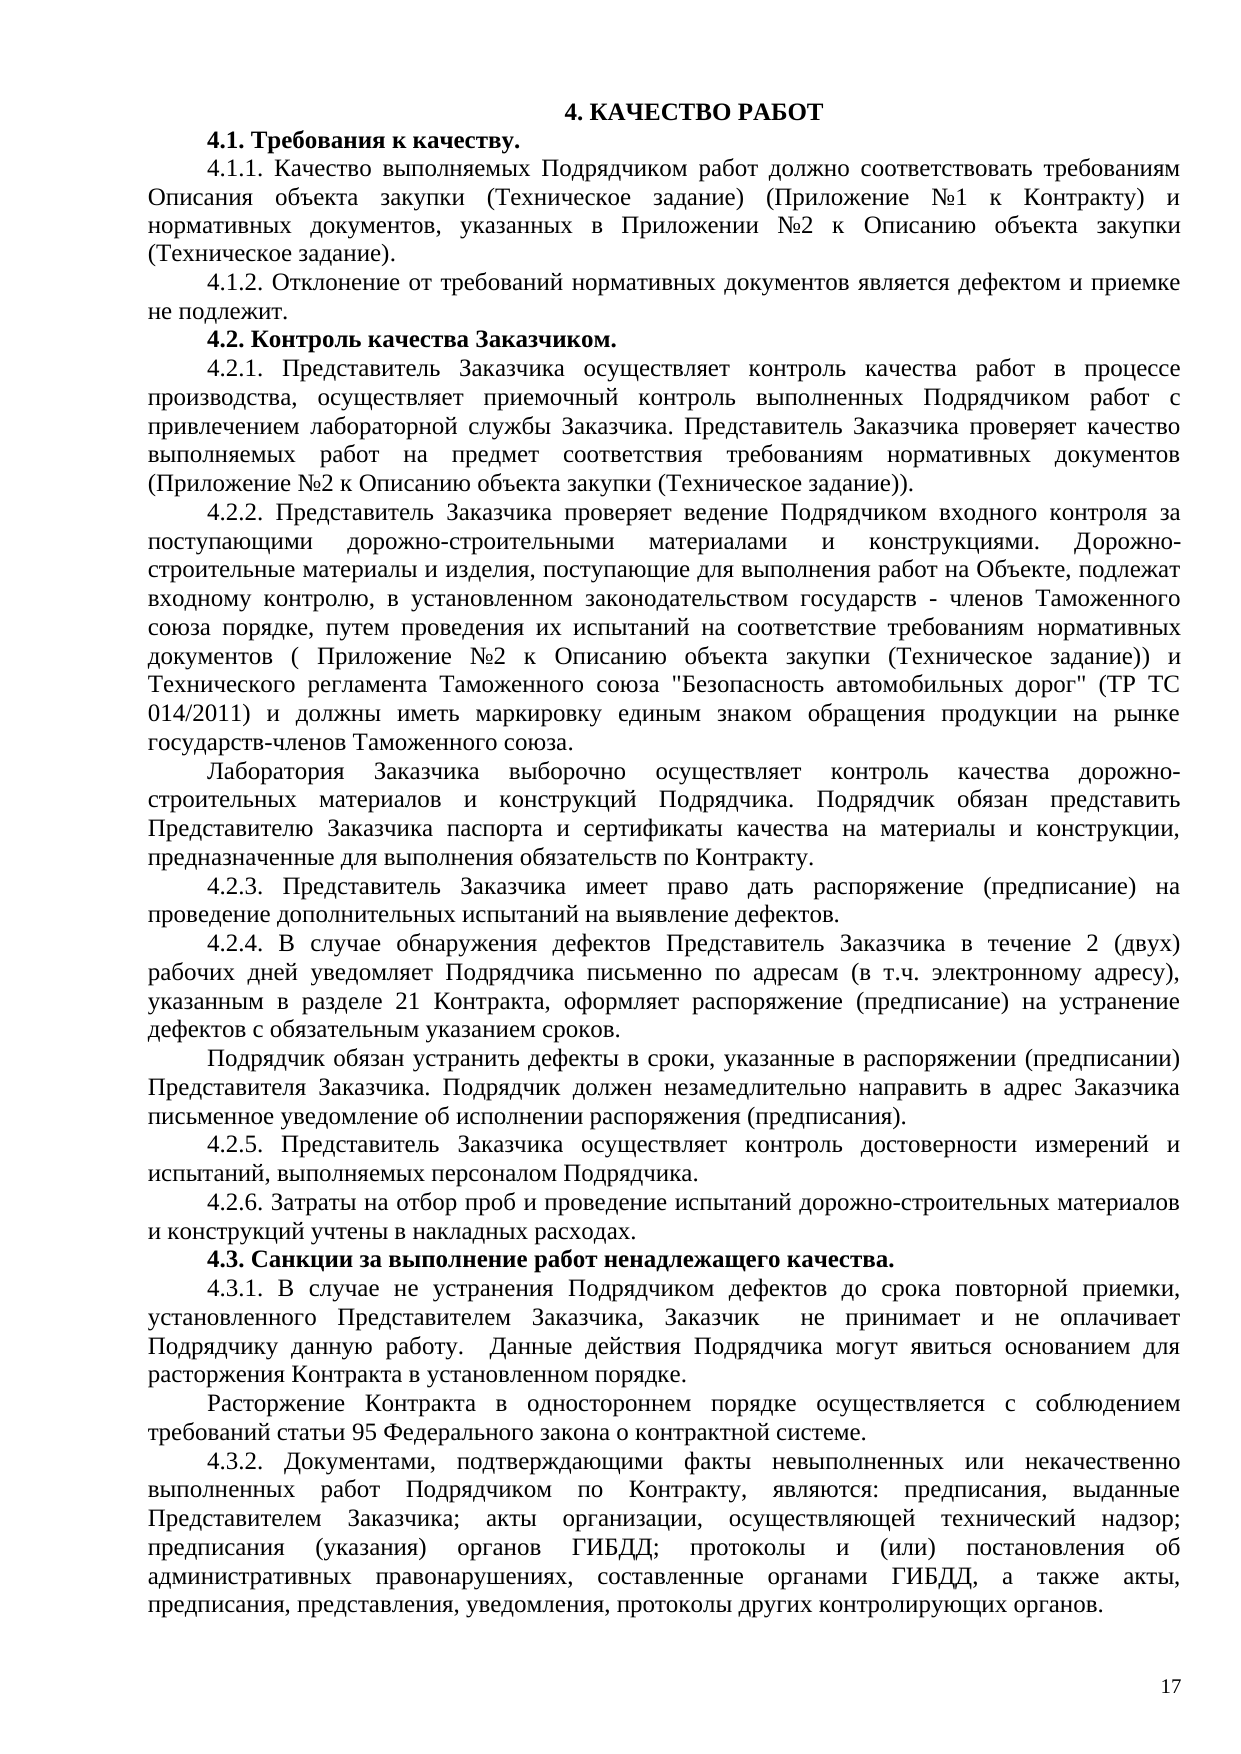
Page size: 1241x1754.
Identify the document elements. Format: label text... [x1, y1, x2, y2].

text 4.1.1. Качество выполняемых Подрядчиком работ должно соответствовать требованиям Описания объекта закупки (Техническое задание) (Приложение №1 к Контракту) и нормативных документов, указанных в Приложении №2 к Описанию объекта закупки (Техническое задание). [148, 154, 1181, 267]
text 4.2.3. Представитель Заказчика имеет право дать распоряжение (предписание) на проведение дополнительных испытаний на выявление дефектов. [148, 871, 1181, 928]
text 4.2. Контроль качества Заказчиком. [148, 324, 1181, 353]
text 4.3.2. Документами, подтверждающими факты невыполненных или некачественно выполненных работ Подрядчиком по Контракту, являются: предписания, выданные Представителем Заказчика; акты организации, осуществляющей технический надзор; предписания (указания) органов ГИБДД; протоколы и (или) постановления об административных правонарушениях, составленные органами ГИБДД, а также акты, предписания, представления, уведомления, протоколы других контролирующих органов. [148, 1446, 1181, 1618]
text 4.1. Требования к качеству. [148, 126, 1181, 154]
text 4. КАЧЕСТВО РАБОТ [148, 98, 1181, 126]
text Подрядчик обязан устранить дефекты в сроки, указанные в распоряжении (предписании) Представителя Заказчика. Подрядчик должен незамедлительно направить в адрес Заказчика письменное уведомление об исполнении распоряжения (предписания). [148, 1043, 1181, 1129]
text 4.2.4. В случае обнаружения дефектов Представитель Заказчика в течение 2 (двух) рабочих дней уведомляет Подрядчика письменно по адресам (в т.ч. электронному адресу), указанным в разделе 21 Контракта, оформляет распоряжение (предписание) на устранение дефектов с обязательным указанием сроков. [148, 928, 1181, 1043]
text 4.3.1. В случае не устранения Подрядчиком дефектов до срока повторной приемки, установленного Представителем Заказчика, Заказчик не принимает и не оплачивает Подрядчику данную работу. Данные действия Подрядчика могут явиться основанием для расторжения Контракта в установленном порядке. [148, 1273, 1181, 1388]
text 4.2.5. Представитель Заказчика осуществляет контроль достоверности измерений и испытаний, выполняемых персоналом Подрядчика. [148, 1129, 1181, 1187]
text Лаборатория Заказчика выборочно осуществляет контроль качества дорожно-строительных материалов и конструкций Подрядчика. Подрядчик обязан представить Представителю Заказчика паспорта и сертификаты качества на материалы и конструкции, предназначенные для выполнения обязательств по Контракту. [148, 756, 1181, 871]
text 4.1.2. Отклонение от требований нормативных документов является дефектом и приемке не подлежит. [148, 267, 1181, 324]
text 4.2.1. Представитель Заказчика осуществляет контроль качества работ в процессе производства, осуществляет приемочный контроль выполненных Подрядчиком работ с привлечением лабораторной службы Заказчика. Представитель Заказчика проверяет качество выполняемых работ на предмет соответствия требованиям нормативных документов (Приложение №2 к Описанию объекта закупки (Техническое задание)). [148, 353, 1181, 497]
text Расторжение Контракта в одностороннем порядке осуществляется с соблюдением требований статьи 95 Федерального закона о контрактной системе. [148, 1388, 1181, 1446]
text 4.3. Санкции за выполнение работ ненадлежащего качества. [148, 1244, 1181, 1273]
text 4.2.6. Затраты на отбор проб и проведение испытаний дорожно-строительных материалов и конструкций учтены в накладных расходах. [148, 1187, 1181, 1244]
text 4.2.2. Представитель Заказчика проверяет ведение Подрядчиком входного контроля за поступающими дорожно-строительными материалами и конструкциями. Дорожно-строительные материалы и изделия, поступающие для выполнения работ на Объекте, подлежат входному контролю, в установленном законодательством государств - членов Таможенного союза порядке, путем проведения их испытаний на соответствие требованиям нормативных документов ( Приложение №2 к Описанию объекта закупки (Техническое задание)) и Технического регламента Таможенного союза "Безопасность автомобильных дорог" (ТР ТС 014/2011) и должны иметь маркировку единым знаком обращения продукции на рынке государств-членов Таможенного союза. [148, 497, 1181, 756]
